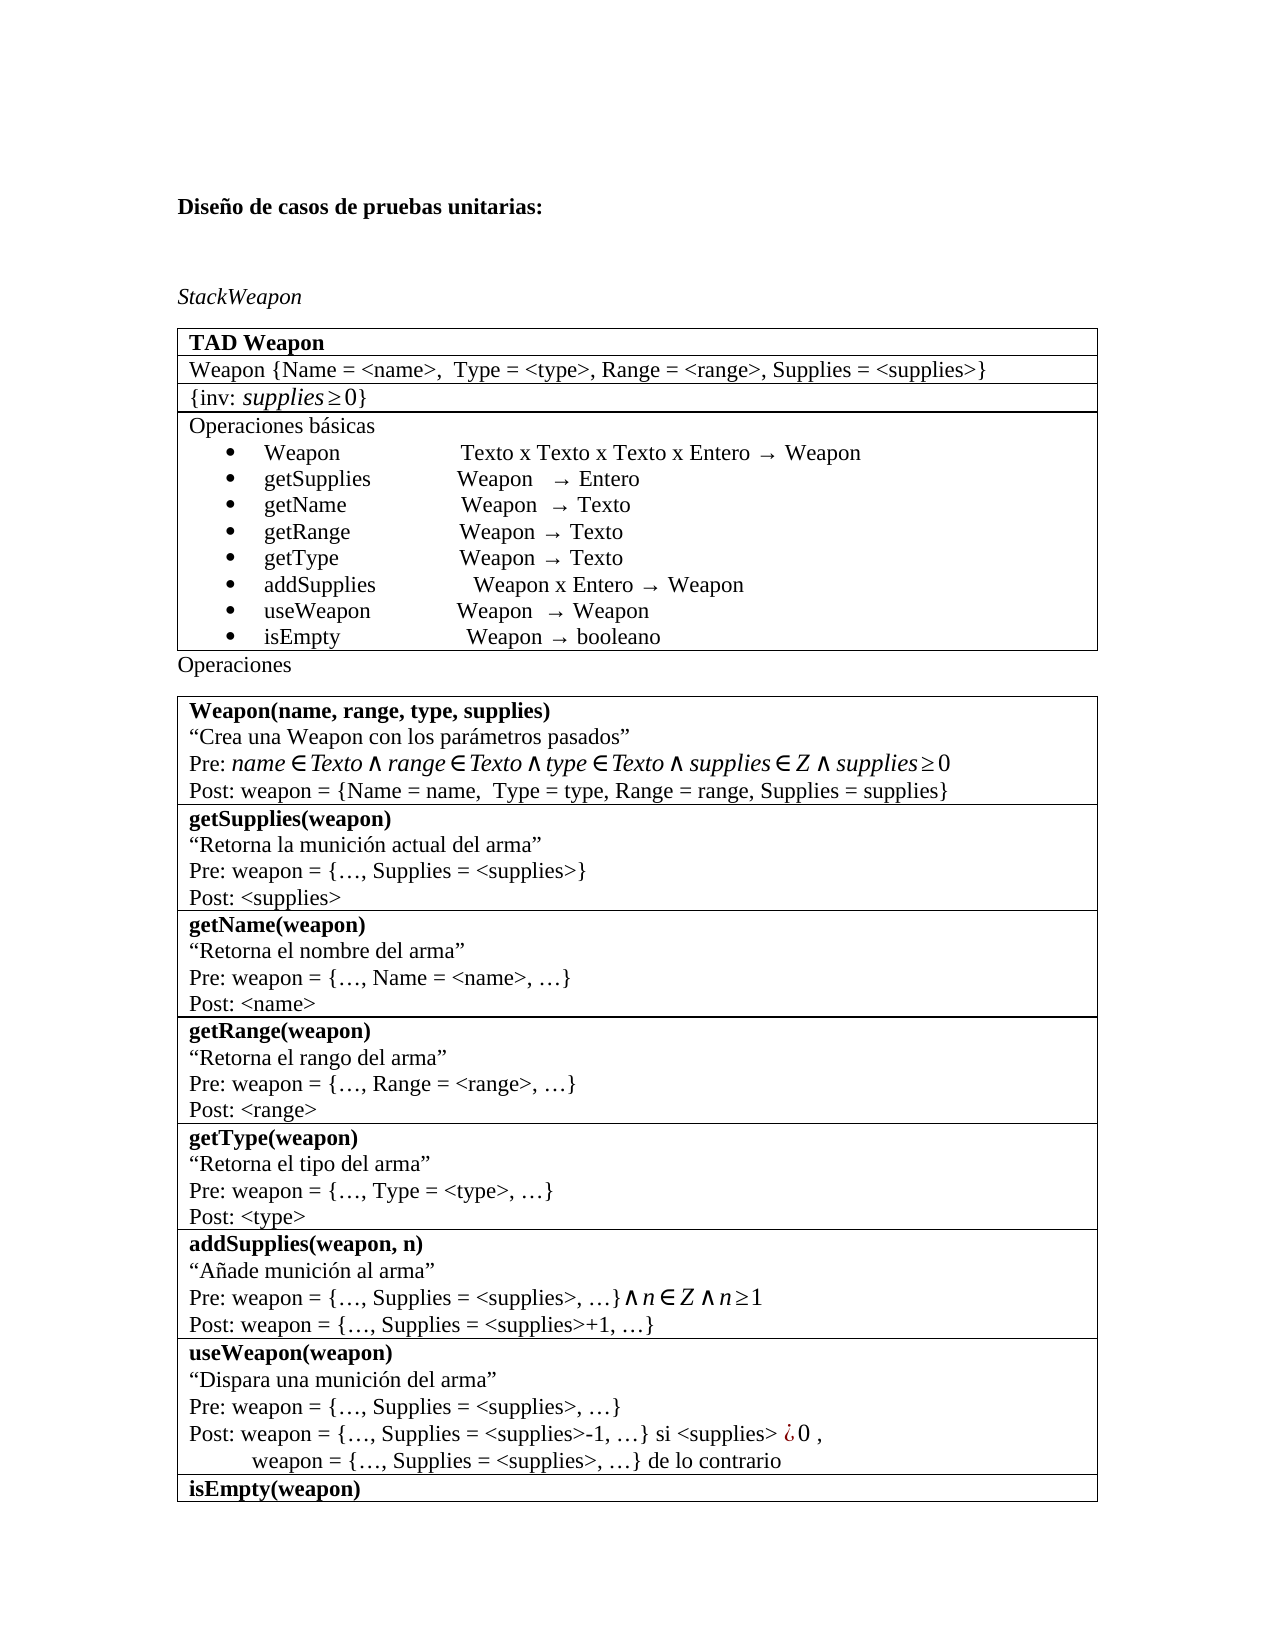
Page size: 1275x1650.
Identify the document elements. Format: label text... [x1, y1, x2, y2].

table_cell useWeapon(weapon) “Dispara una munición del arma” Pre: weapon = {…, Supplies = <supplies>, …} Post: weapon = {…, Supplies = <supplies>-1, …} si <supplies> , weapon = {…, Supplies = <supplies>, …} de lo contrario [178, 1339, 1097, 1474]
table_cell getSupplies(weapon) “Retorna la munición actual del arma” Pre: weapon = {…, Supplies = <supplies>} Post: <supplies> [178, 805, 1097, 910]
table_header TAD Weapon [178, 329, 1097, 355]
text StackWeapon [177, 283, 1098, 309]
table_cell getType(weapon) “Retorna el tipo del arma” Pre: weapon = {…, Type = <type>, …} Post: <type> [178, 1124, 1097, 1229]
table_header Weapon(name, range, type, supplies) “Crea una Weapon con los parámetros pasados” Pre: Post: weapon = {Name = name, Type = type, Range = range, Supplies = supplies} [178, 697, 1097, 803]
table_cell {inv: } [178, 384, 1097, 411]
table_cell Weapon {Name = <name>, Type = <type>, Range = <range>, Supplies = <supplies>} [178, 356, 1097, 383]
text Diseño de casos de pruebas unitarias: [177, 193, 1098, 219]
table_cell Operaciones básicas Weapon Texto x Texto x Texto x Entero → Weapon getSupplies Weapon → Entero getName Weapon → Texto getRange Weapon → Texto getType Weapon → Texto addSupplies Weapon x Entero → Weapon useWeapon Weapon → Weapon isEmpty Weapon → booleano [178, 413, 1097, 650]
table_cell getRange(weapon) “Retorna el rango del arma” Pre: weapon = {…, Range = <range>, …} Post: <range> [178, 1018, 1097, 1123]
table_cell getName(weapon) “Retorna el nombre del arma” Pre: weapon = {…, Name = <name>, …} Post: <name> [178, 911, 1097, 1016]
table_cell addSupplies(weapon, n) “Añade munición al arma” Pre: weapon = {…, Supplies = <supplies>, …} Post: weapon = {…, Supplies = <supplies>+1, …} [178, 1230, 1097, 1338]
text Operaciones [177, 651, 1098, 677]
